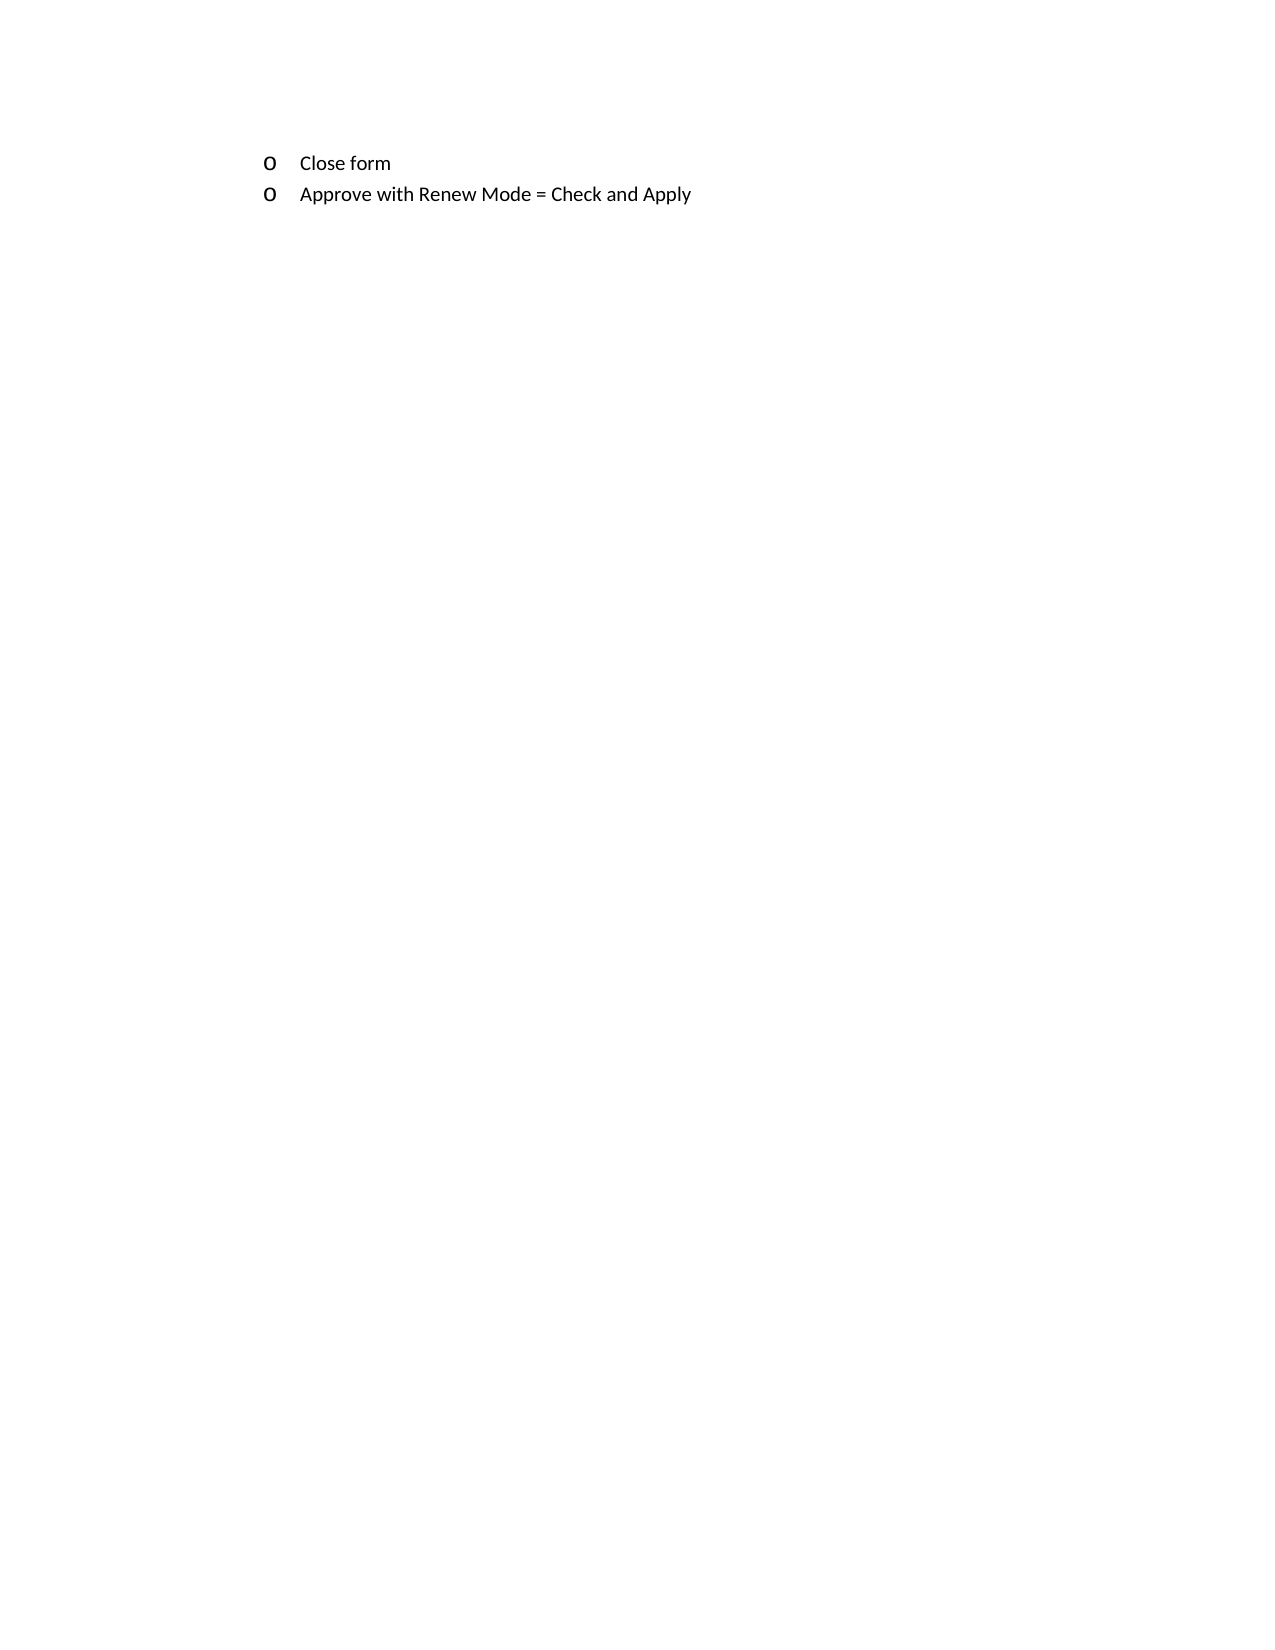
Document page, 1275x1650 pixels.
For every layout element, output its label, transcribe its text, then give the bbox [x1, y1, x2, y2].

list Approve with Renew Mode = Check and Apply [262, 181, 1125, 209]
list Close form [262, 150, 1125, 178]
